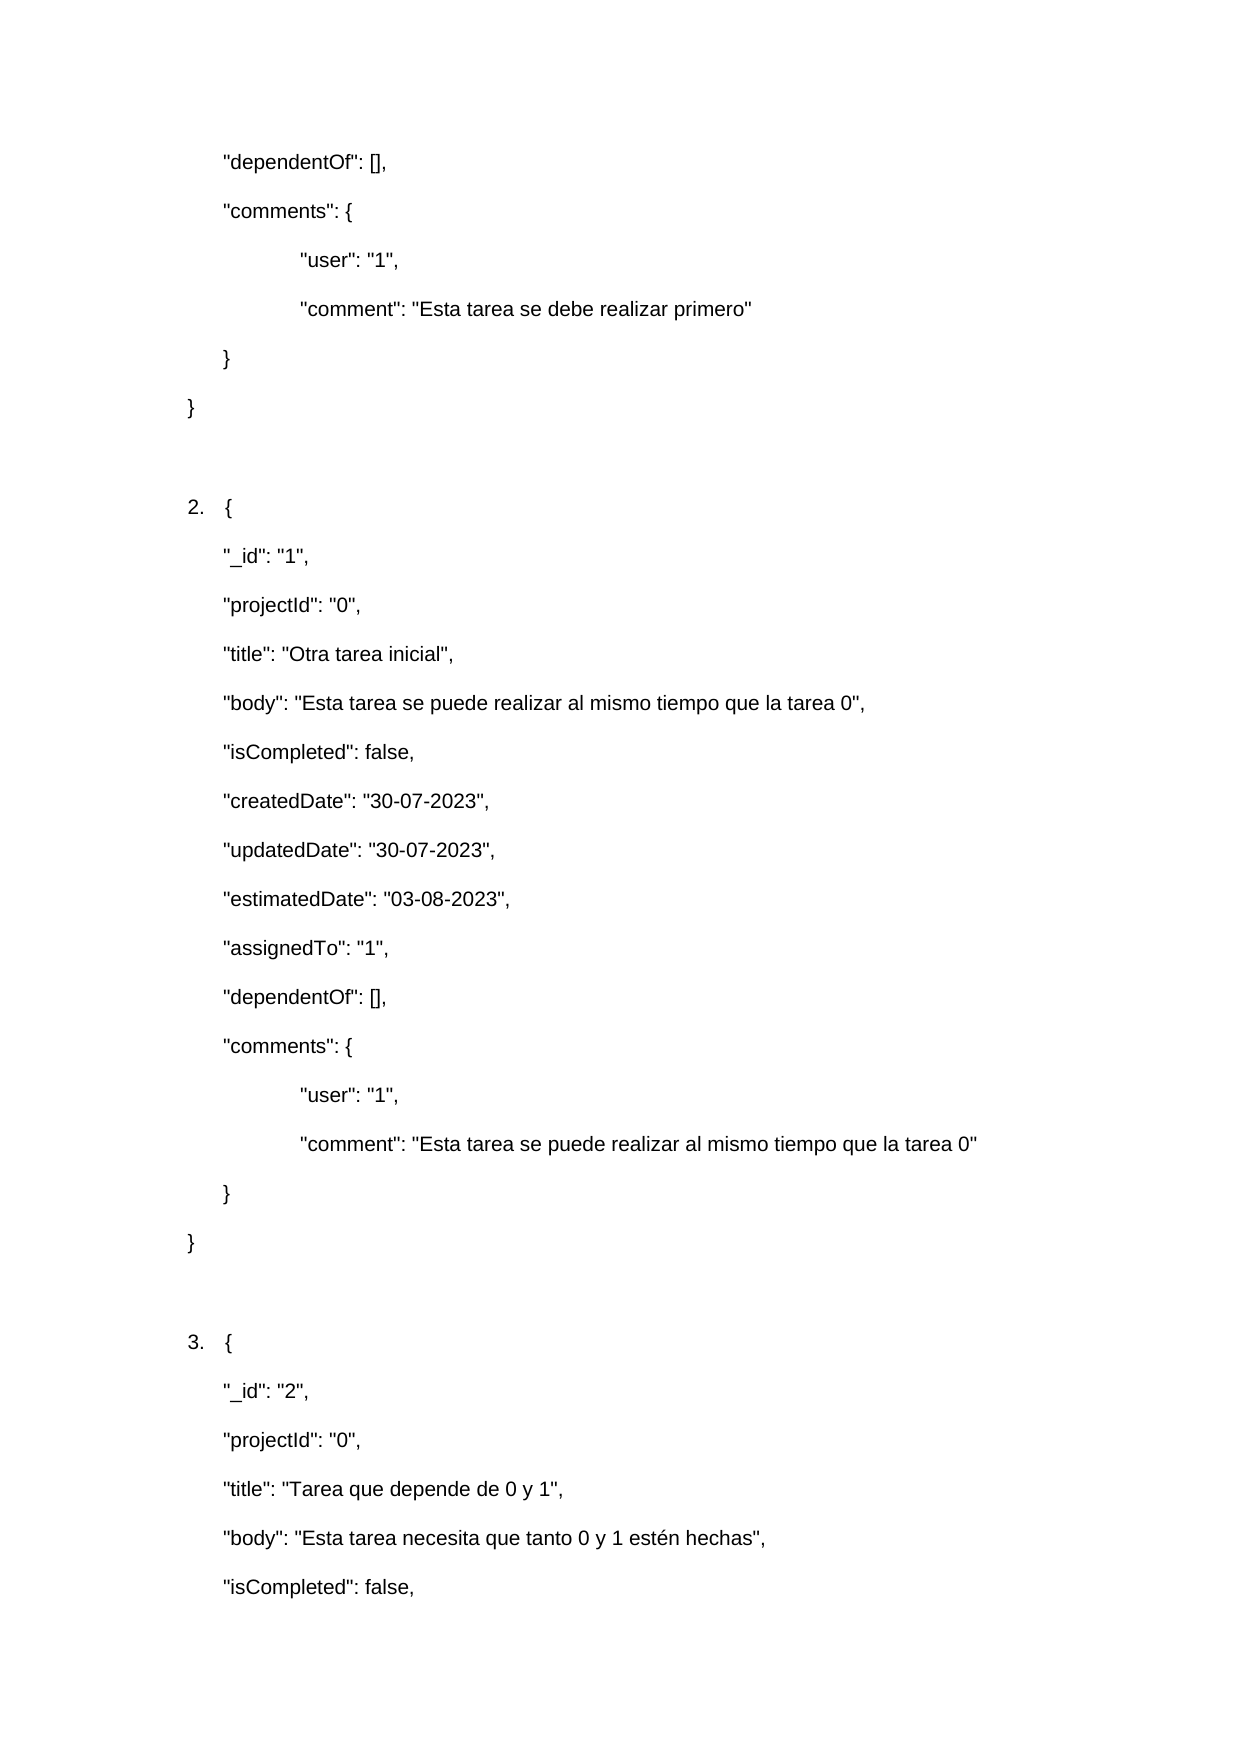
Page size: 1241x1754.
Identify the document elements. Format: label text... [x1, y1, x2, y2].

text } [223, 1181, 1090, 1204]
text "user": "1", [223, 248, 1090, 272]
text "title": "Tarea que depende de 0 y 1", [223, 1477, 1090, 1501]
text "title": "Otra tarea inicial", [223, 642, 1090, 666]
text "isCompleted": false, [223, 1574, 1090, 1598]
text "comment": "Esta tarea se puede realizar al mismo tiempo que la tarea 0" [223, 1132, 1090, 1156]
text 3. { [187, 1330, 1090, 1354]
text } [223, 346, 1090, 370]
text "updatedDate": "30-07-2023", [223, 838, 1090, 862]
text "body": "Esta tarea se puede realizar al mismo tiempo que la tarea 0", [223, 691, 1090, 715]
text "comments": { [223, 1034, 1090, 1058]
text "assignedTo": "1", [223, 936, 1090, 960]
text 2. { [187, 495, 1090, 519]
text "dependentOf": [], [223, 985, 1090, 1009]
text } [187, 1229, 1090, 1253]
text "projectId": "0", [223, 1428, 1090, 1452]
text "body": "Esta tarea necesita que tanto 0 y 1 estén hechas", [223, 1526, 1090, 1549]
text "comments": { [223, 199, 1090, 223]
text "estimatedDate": "03-08-2023", [223, 887, 1090, 911]
text "projectId": "0", [223, 593, 1090, 617]
text "user": "1", [223, 1083, 1090, 1107]
text "_id": "1", [223, 544, 1090, 568]
text "_id": "2", [223, 1379, 1090, 1403]
text "comment": "Esta tarea se debe realizar primero" [223, 297, 1090, 321]
text } [187, 395, 1090, 419]
text "dependentOf": [], [223, 150, 1090, 174]
text "isCompleted": false, [223, 740, 1090, 764]
text "createdDate": "30-07-2023", [223, 789, 1090, 813]
